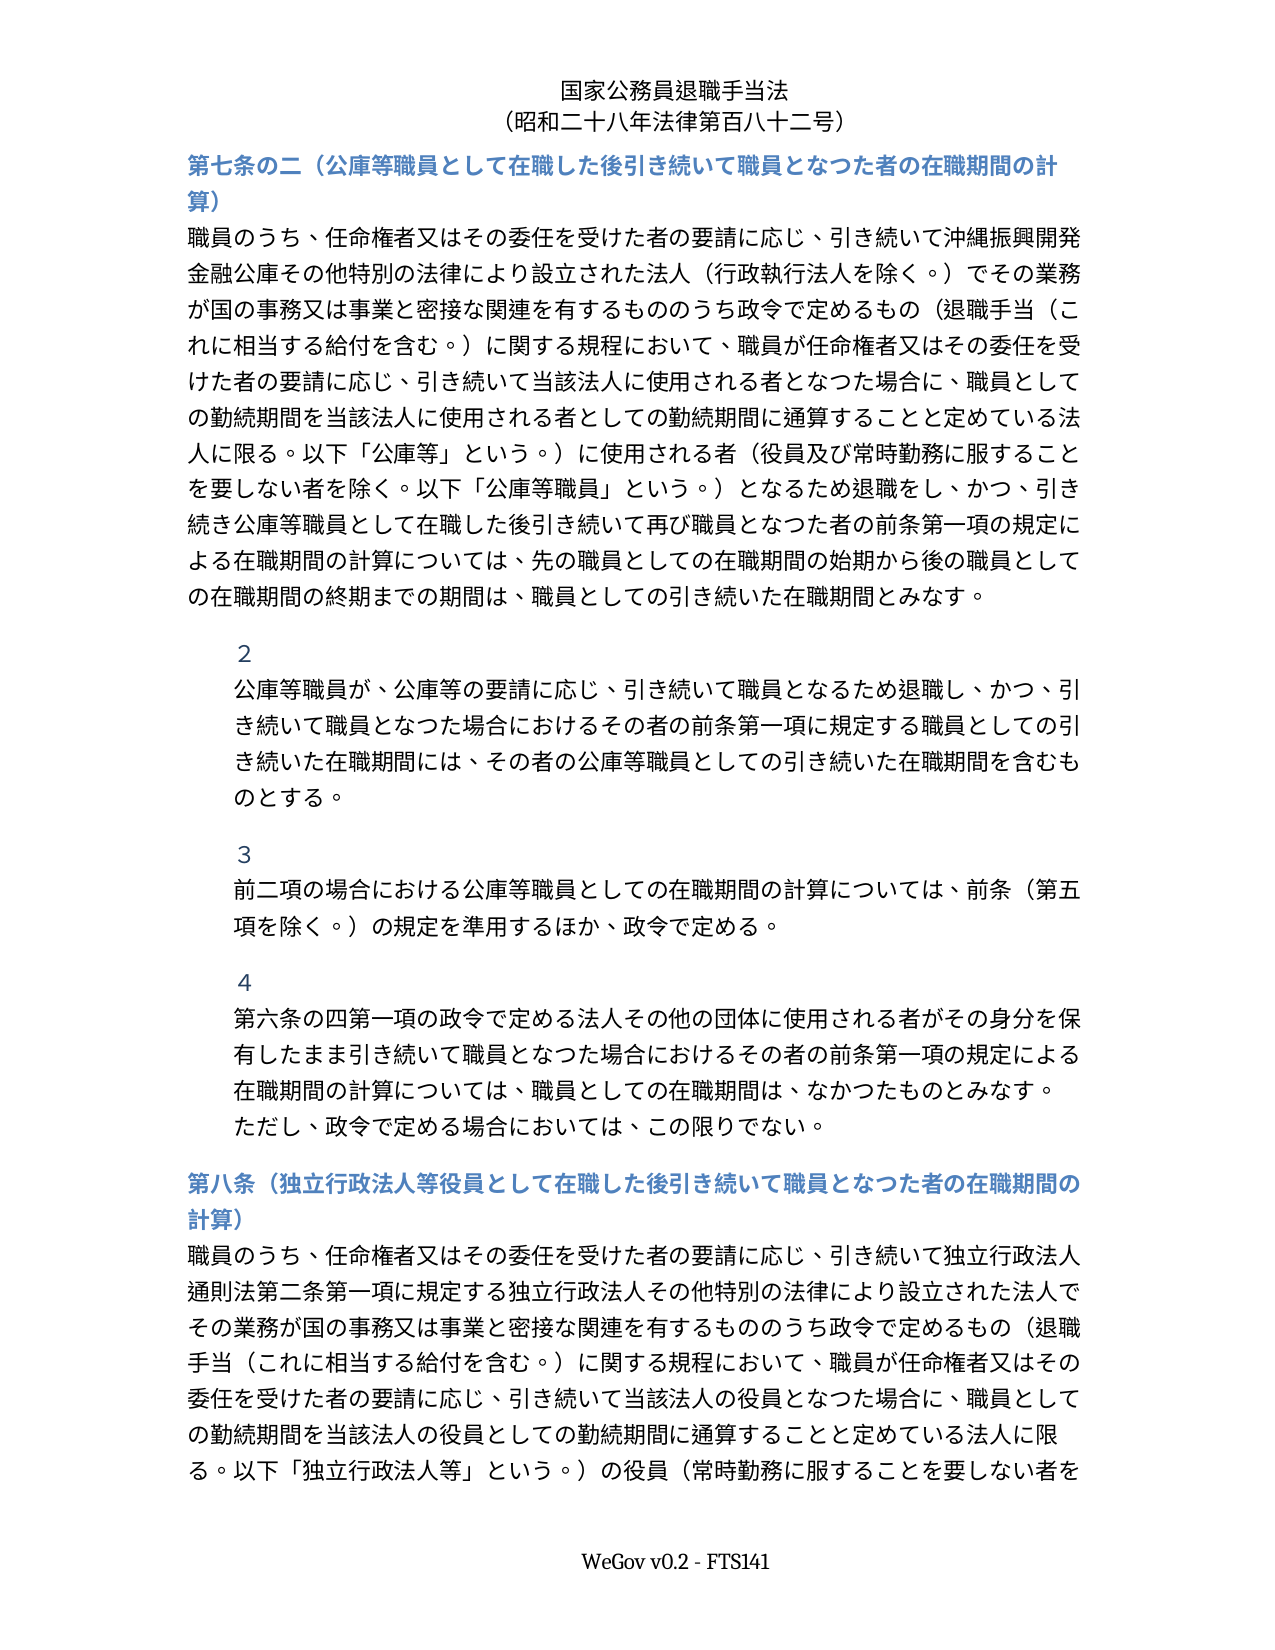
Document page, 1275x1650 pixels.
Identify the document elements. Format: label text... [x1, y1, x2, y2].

text 第六条の四第一項の政令で定める法人その他の団体に使用される者がその身分を保有したまま引き続いて職員となつた場合におけるその者の前条第一項の規定による在職期間の計算については、職員としての在職期間は、なかつたものとみなす。 ただし、政令で定める場合においては、この限りでない。 [233, 1003, 1087, 1142]
text 前二項の場合における公庫等職員としての在職期間の計算については、前条（第五項を除く。）の規定を準用するほか、政令で定める。 [233, 874, 1087, 942]
subtitle 第七条の二（公庫等職員として在職した後引き続いて職員となつた者の在職期間の計算） [187, 150, 1087, 217]
subtitle ２ [233, 638, 1087, 669]
subtitle 第八条（独立行政法人等役員として在職した後引き続いて職員となつた者の在職期間の計算） [187, 1168, 1087, 1235]
subtitle ４ [233, 967, 1087, 998]
text 職員のうち、任命権者又はその委任を受けた者の要請に応じ、引き続いて沖縄振興開発金融公庫その他特別の法律により設立された法人（行政執行法人を除く。）でその業務が国の事務又は事業と密接な関連を有するもののうち政令で定めるもの（退職手当（これに相当する給付を含む。）に関する規程において、職員が任命権者又はその委任を受けた者の要請に応じ、引き続いて当該法人に使用される者となつた場合に、職員としての勤続期間を当該法人に使用される者としての勤続期間に通算することと定めている法人に限る。以下「公庫等」という。）に使用される者（役員及び常時勤務に服することを要しない者を除く。以下「公庫等職員」という。）となるため退職をし、かつ、引き続き公庫等職員として在職した後引き続いて再び職員となつた者の前条第一項の規定による在職期間の計算については、先の職員としての在職期間の始期から後の職員としての在職期間の終期までの期間は、職員としての引き続いた在職期間とみなす。 [187, 222, 1087, 612]
subtitle ３ [233, 838, 1087, 870]
text 公庫等職員が、公庫等の要請に応じ、引き続いて職員となるため退職し、かつ、引き続いて職員となつた場合におけるその者の前条第一項に規定する職員としての引き続いた在職期間には、その者の公庫等職員としての引き続いた在職期間を含むものとする。 [233, 674, 1087, 813]
